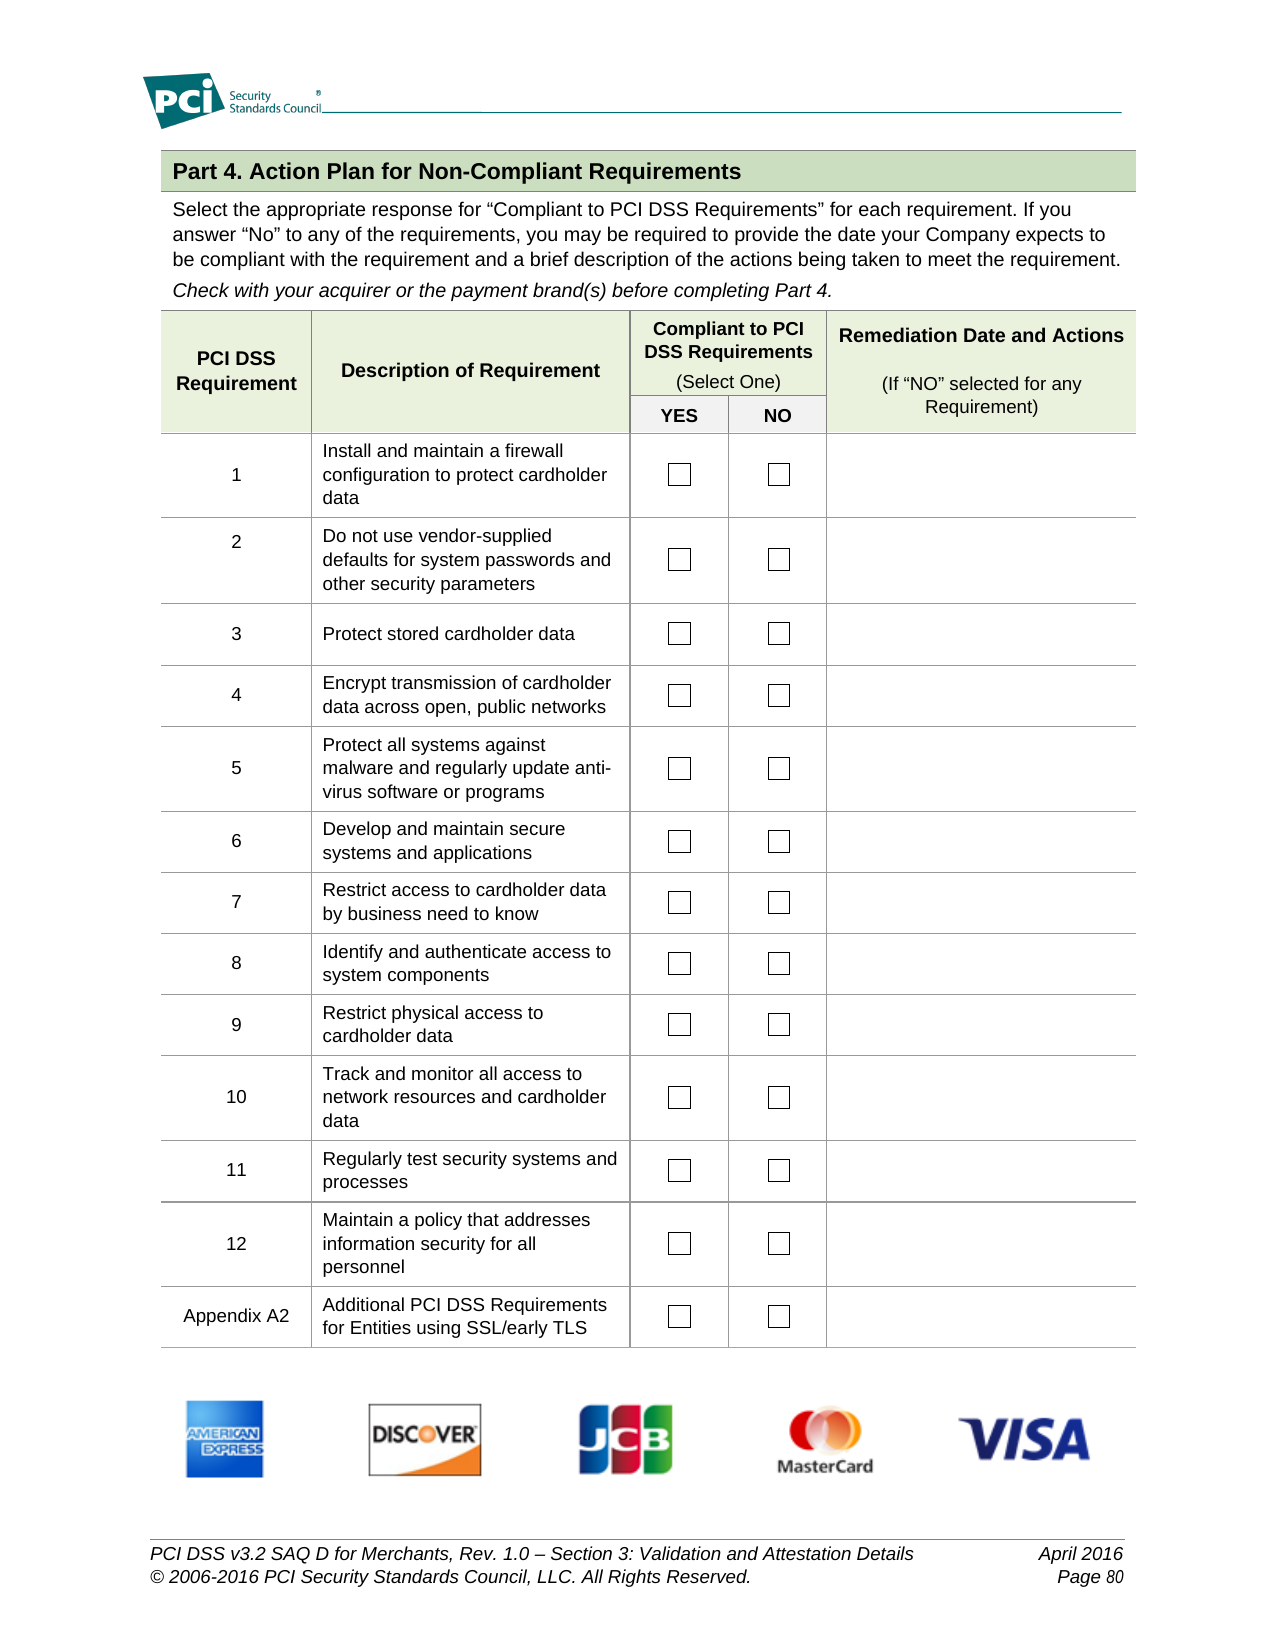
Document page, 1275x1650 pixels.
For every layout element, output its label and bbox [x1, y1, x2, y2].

picture [175, 1387, 1100, 1495]
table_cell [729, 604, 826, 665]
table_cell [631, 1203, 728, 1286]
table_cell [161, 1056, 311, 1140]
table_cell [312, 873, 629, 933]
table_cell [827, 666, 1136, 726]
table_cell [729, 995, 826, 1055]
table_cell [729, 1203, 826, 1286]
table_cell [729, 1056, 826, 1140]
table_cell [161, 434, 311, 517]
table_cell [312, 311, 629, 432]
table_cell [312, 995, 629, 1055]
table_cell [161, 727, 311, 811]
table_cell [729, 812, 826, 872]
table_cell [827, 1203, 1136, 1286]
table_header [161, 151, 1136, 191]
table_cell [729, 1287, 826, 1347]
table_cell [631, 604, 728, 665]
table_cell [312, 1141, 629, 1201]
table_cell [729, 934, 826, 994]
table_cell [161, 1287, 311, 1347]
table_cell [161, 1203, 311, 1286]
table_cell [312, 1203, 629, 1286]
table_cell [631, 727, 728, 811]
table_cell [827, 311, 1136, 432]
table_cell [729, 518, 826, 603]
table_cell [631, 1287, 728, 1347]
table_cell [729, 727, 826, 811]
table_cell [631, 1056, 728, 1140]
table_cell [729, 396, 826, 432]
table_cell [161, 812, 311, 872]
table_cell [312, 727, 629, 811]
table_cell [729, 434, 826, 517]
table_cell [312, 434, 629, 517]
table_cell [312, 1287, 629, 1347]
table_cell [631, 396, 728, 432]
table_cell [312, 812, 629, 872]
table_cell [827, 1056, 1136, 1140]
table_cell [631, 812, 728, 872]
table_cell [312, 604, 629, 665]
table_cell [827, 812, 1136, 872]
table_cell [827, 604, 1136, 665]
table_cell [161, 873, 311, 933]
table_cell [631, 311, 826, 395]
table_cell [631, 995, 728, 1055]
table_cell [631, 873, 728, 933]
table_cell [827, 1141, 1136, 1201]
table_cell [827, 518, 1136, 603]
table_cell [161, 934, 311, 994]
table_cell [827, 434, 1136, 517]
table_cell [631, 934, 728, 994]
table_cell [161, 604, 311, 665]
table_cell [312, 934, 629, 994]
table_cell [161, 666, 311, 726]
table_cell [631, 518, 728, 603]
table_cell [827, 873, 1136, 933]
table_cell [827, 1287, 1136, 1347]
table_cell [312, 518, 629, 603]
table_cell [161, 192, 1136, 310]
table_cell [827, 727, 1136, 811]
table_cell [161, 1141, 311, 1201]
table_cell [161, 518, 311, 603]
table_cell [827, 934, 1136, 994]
picture [143, 73, 321, 129]
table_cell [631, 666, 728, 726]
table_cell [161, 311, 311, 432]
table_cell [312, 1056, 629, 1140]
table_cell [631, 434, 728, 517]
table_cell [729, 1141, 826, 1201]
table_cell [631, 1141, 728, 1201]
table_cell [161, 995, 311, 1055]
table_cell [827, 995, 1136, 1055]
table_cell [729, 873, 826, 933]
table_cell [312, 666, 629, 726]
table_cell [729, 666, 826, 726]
